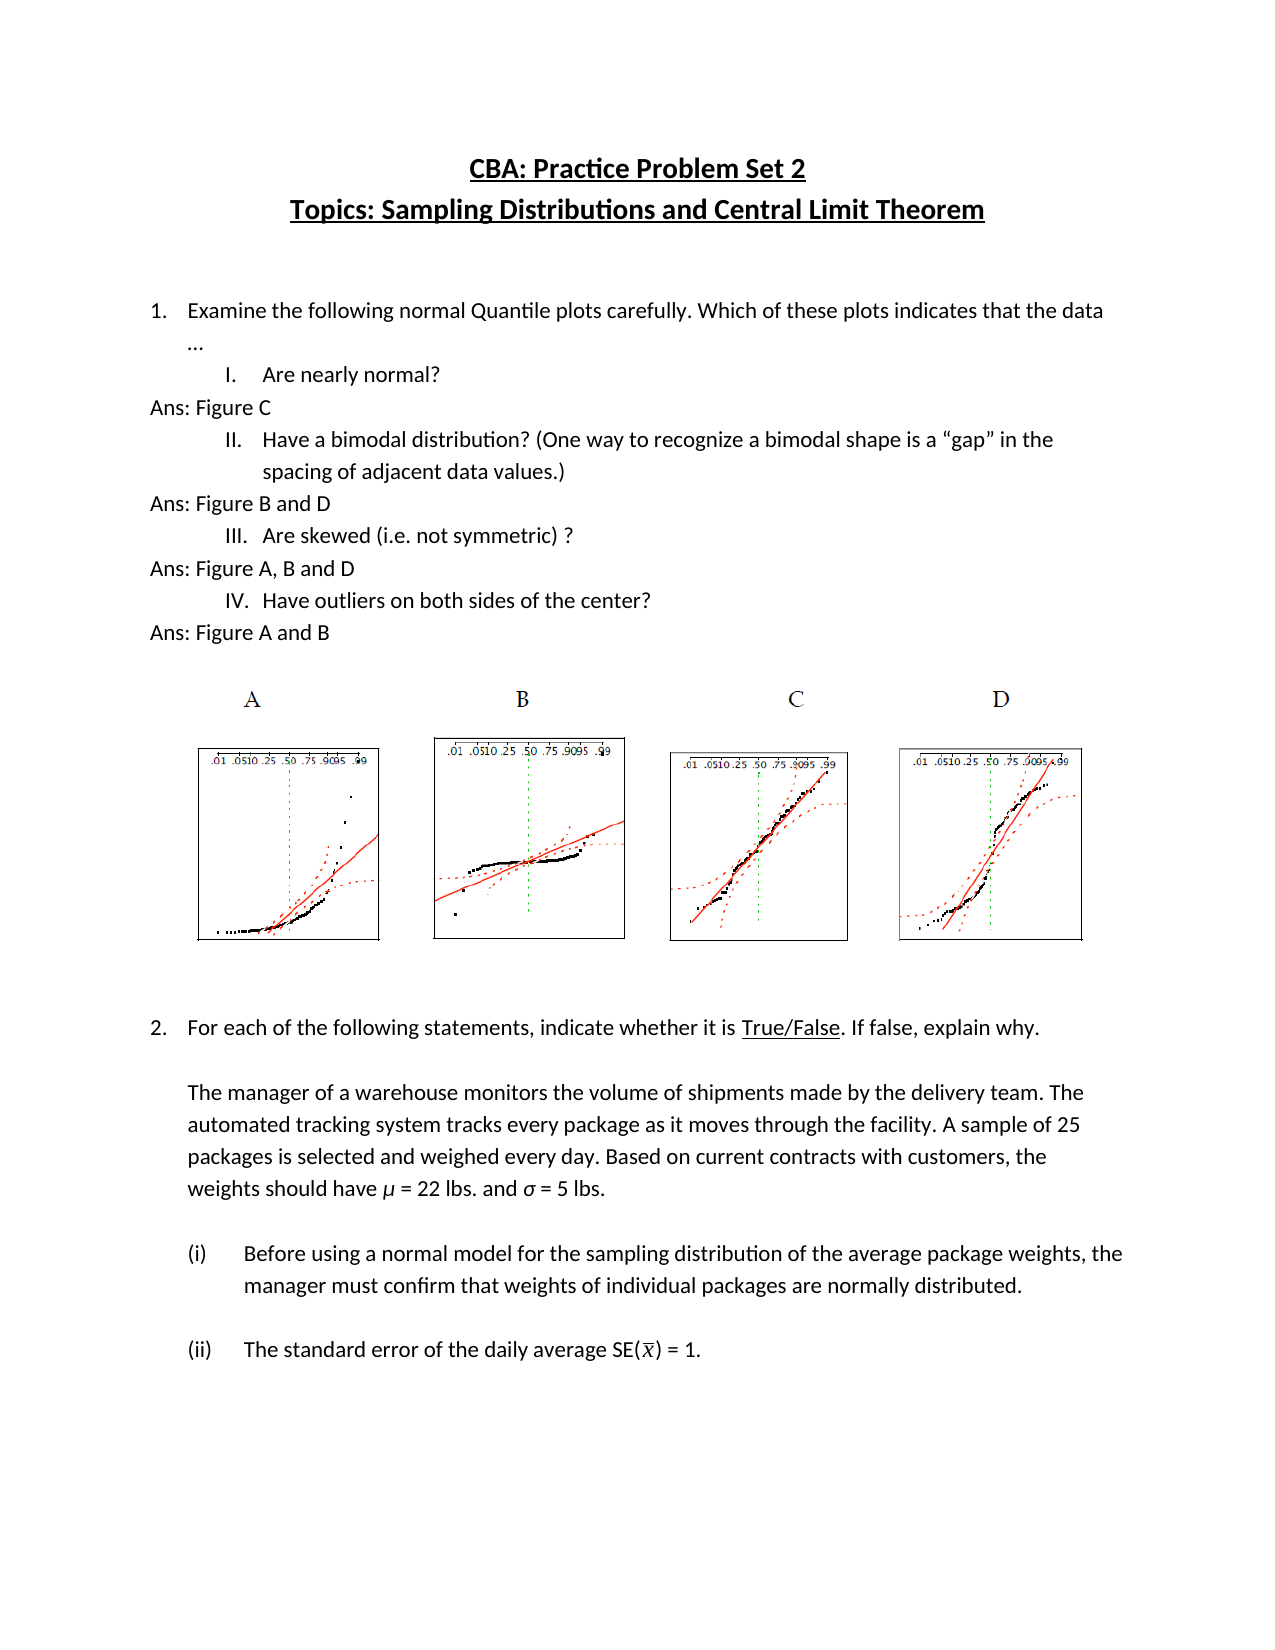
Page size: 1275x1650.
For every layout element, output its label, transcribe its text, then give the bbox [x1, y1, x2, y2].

list Examine the following normal Quantile plots carefully. Which of these plots indicates that the data … [150, 296, 1125, 356]
list Are nearly normal? [225, 361, 1125, 389]
text The manager of a warehouse monitors the volume of shipments made by the delivery team. The automated tracking system tracks every package as it moves through the facility. A sample of 25 packages is selected and weighed every day. Based on current contracts with customers, the weights should have μ = 22 lbs. and σ = 5 lbs. [187, 1078, 1125, 1202]
list Have outliers on both sides of the center? [225, 586, 1125, 614]
list Are skewed (i.e. not symmetric) ? [225, 522, 1125, 549]
list The standard error of the daily average SE() = 1. [187, 1335, 1125, 1363]
list Before using a normal model for the sampling distribution of the average package weights, the manager must confirm that weights of individual packages are normally distributed. [187, 1239, 1125, 1299]
text Topics: Sampling Distributions and Central Limit Theorem [150, 191, 1125, 227]
text Ans: Figure A and B [150, 618, 1125, 646]
list Have a bimodal distribution? (One way to recognize a bimodal shape is a “gap” in the spacing of adjacent data values.) [225, 425, 1125, 485]
list For each of the following statements, indicate whether it is True/False. If false, explain why. [150, 1013, 1125, 1042]
text Ans: Figure C [150, 393, 1125, 421]
text Ans: Figure B and D [150, 489, 1125, 517]
text Ans: Figure A, B and D [150, 554, 1125, 582]
text CBA: Practice Problem Set 2 [150, 150, 1125, 186]
